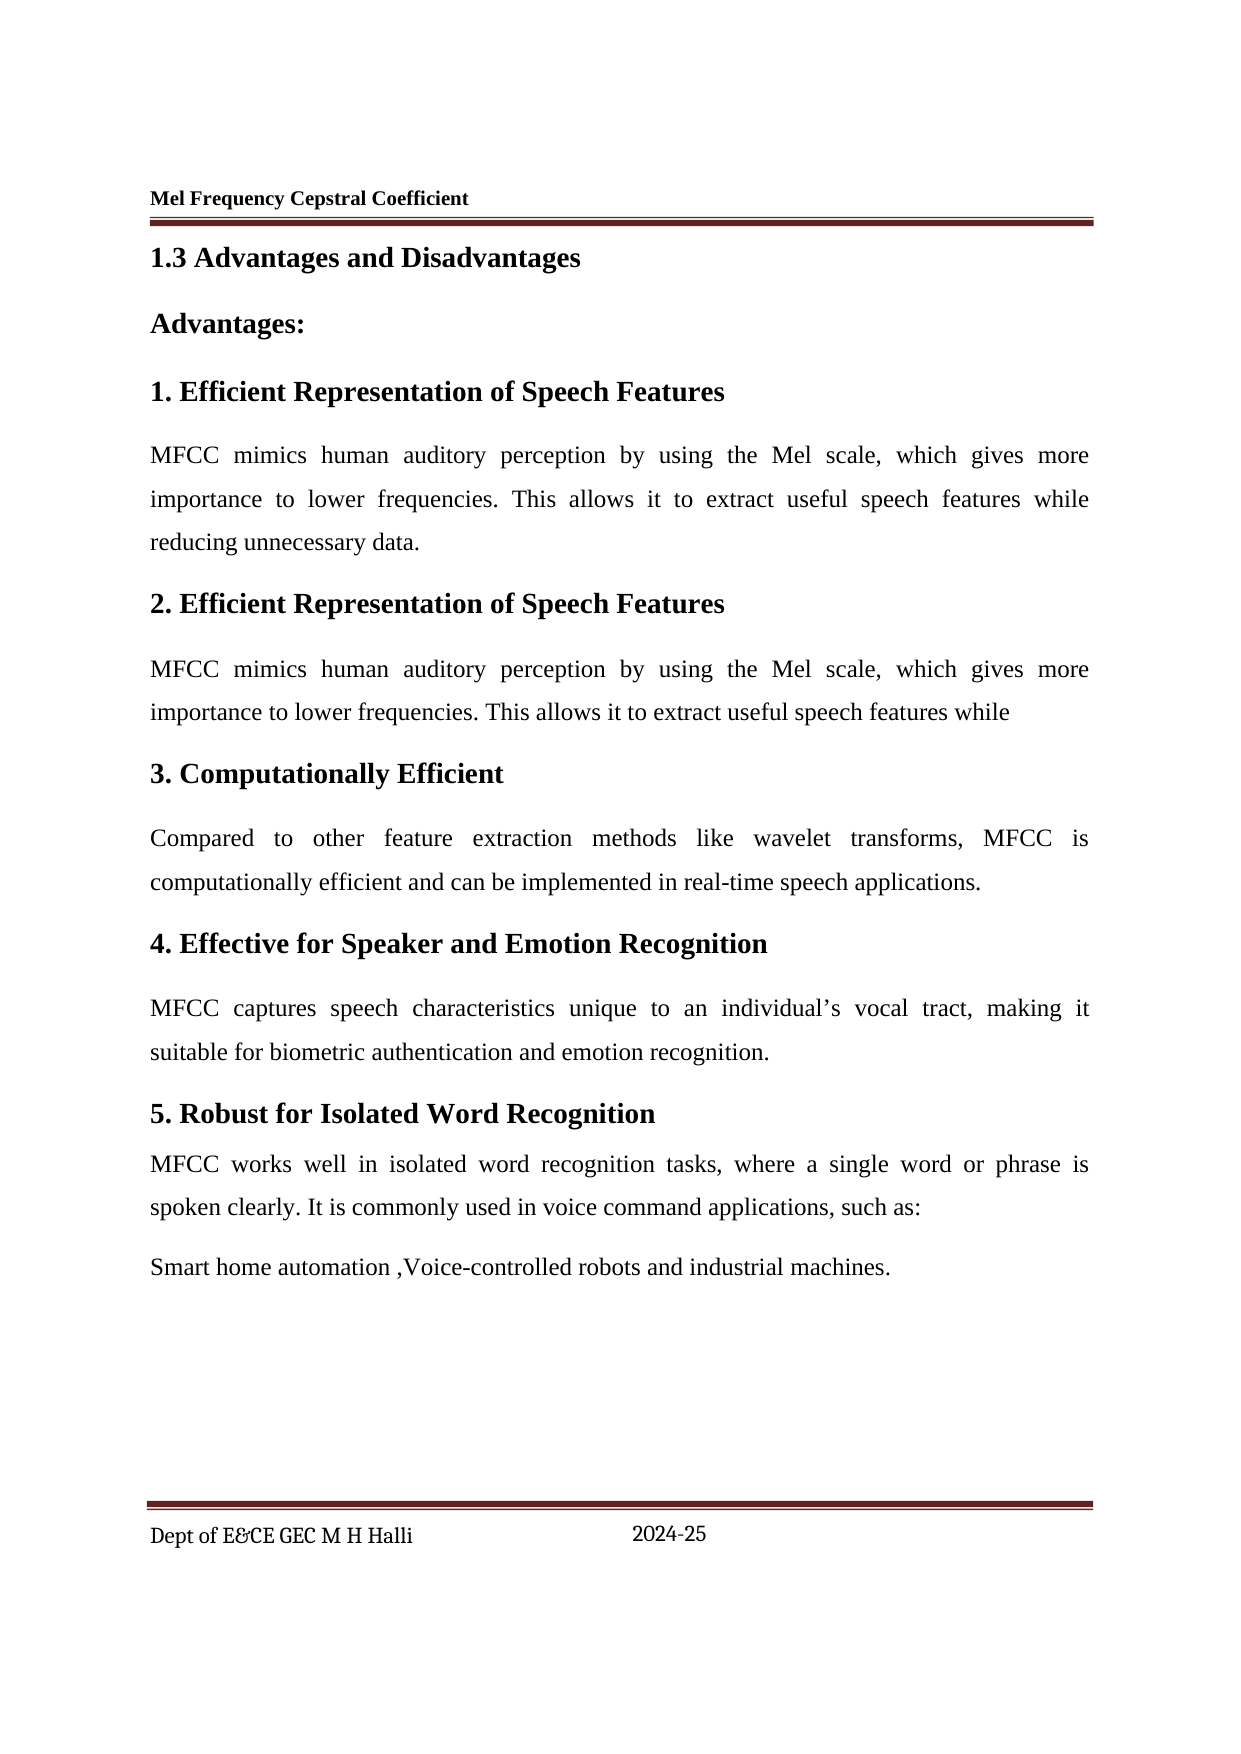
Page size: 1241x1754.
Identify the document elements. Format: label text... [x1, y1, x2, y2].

text 2. Efficient Representation of Speech Features [150, 587, 1090, 620]
text 3. Computationally Efficient [150, 757, 1090, 790]
text 1. Efficient Representation of Speech Features [150, 374, 1090, 407]
text Advantages: [150, 307, 1090, 340]
text MFCC captures speech characteristics unique to an individual’s vocal tract, making it suitable for biometric authentication and emotion recognition. [150, 993, 1090, 1065]
text 5. Robust for Isolated Word Recognition [150, 1096, 1090, 1130]
text MFCC mimics human auditory perception by using the Mel scale, which gives more importance to lower frequencies. This allows it to extract useful speech features while [150, 654, 1090, 726]
text MFCC mimics human auditory perception by using the Mel scale, which gives more importance to lower frequencies. This allows it to extract useful speech features while reducing unnecessary data. [150, 441, 1090, 556]
text MFCC works well in isolated word recognition tasks, where a single word or phrase is spoken clearly. It is commonly used in voice command applications, such as: [150, 1149, 1090, 1221]
text 1.3 Advantages and Disadvantages [150, 240, 1090, 273]
text Smart home automation ,Voice-controlled robots and industrial machines. [150, 1252, 1090, 1281]
text Compared to other feature extraction methods like wavelet transforms, MFCC is computationally efficient and can be implemented in real-time speech applications. [150, 823, 1090, 895]
text 4. Effective for Speaker and Emotion Recognition [150, 926, 1090, 960]
